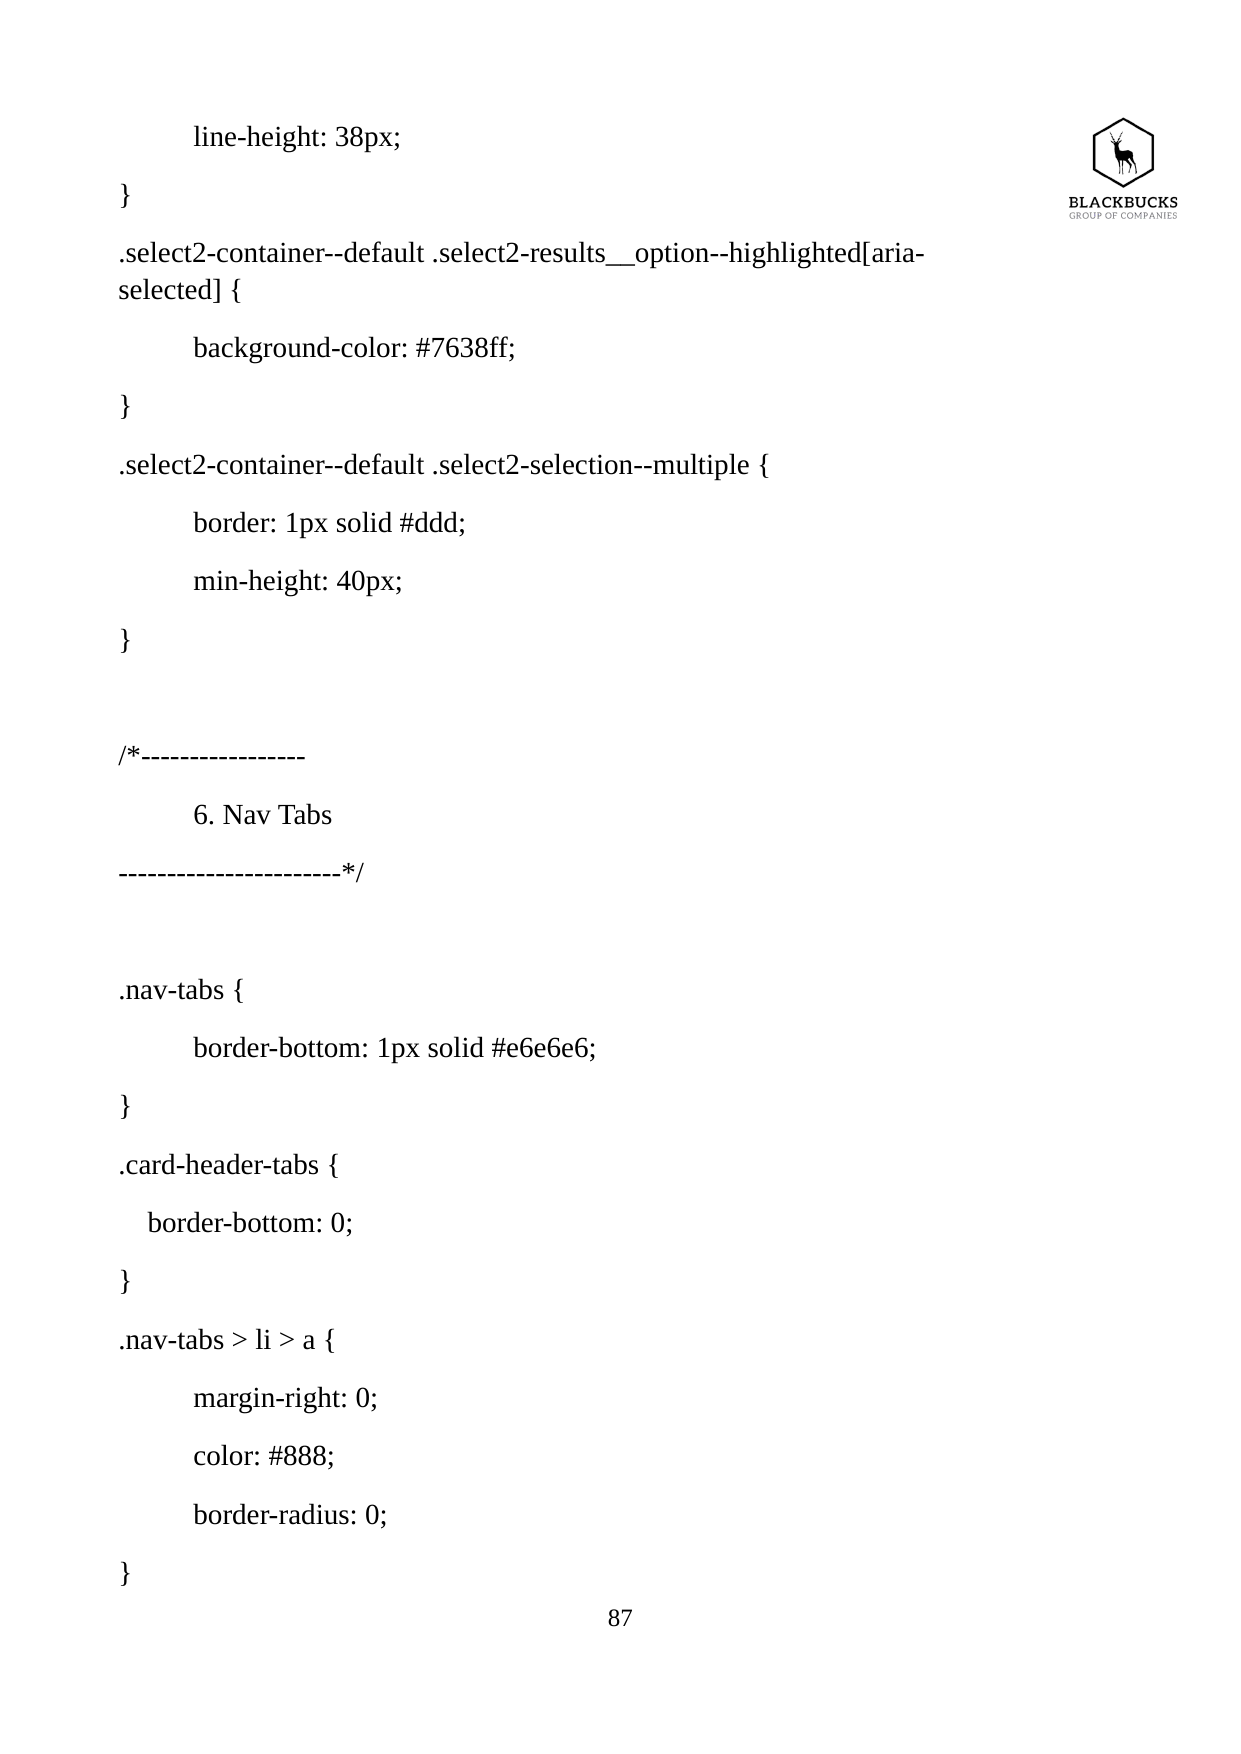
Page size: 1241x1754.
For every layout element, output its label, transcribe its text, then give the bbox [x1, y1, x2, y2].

text background-color: #7638ff; [118, 330, 1128, 364]
text margin-right: 0; [118, 1380, 1128, 1414]
text line-height: 38px; [118, 119, 1128, 152]
text min-height: 40px; [118, 563, 1128, 597]
text border: 1px solid #ddd; [118, 505, 1128, 539]
text border-bottom: 1px solid #e6e6e6; [118, 1030, 1128, 1064]
text .nav-tabs { [118, 972, 1128, 1005]
text } [118, 1263, 1128, 1297]
text } [118, 622, 1128, 655]
text } [118, 388, 1128, 422]
picture [1042, 85, 1204, 247]
text } [118, 177, 1128, 211]
text } [118, 1088, 1128, 1122]
text border-radius: 0; [118, 1497, 1128, 1530]
text border-bottom: 0; [118, 1205, 1128, 1239]
text .select2-container--default .select2-results__option--highlighted[aria-selected] { [118, 236, 1128, 305]
text .select2-container--default .select2-selection--multiple { [118, 447, 1128, 480]
text -----------------------*/ [118, 855, 1128, 889]
text color: #888; [118, 1438, 1128, 1472]
text } [118, 1555, 1128, 1589]
text .card-header-tabs { [118, 1147, 1128, 1180]
text 6. Nav Tabs [118, 797, 1128, 830]
text /*----------------- [118, 738, 1128, 772]
text .nav-tabs > li > a { [118, 1322, 1128, 1355]
